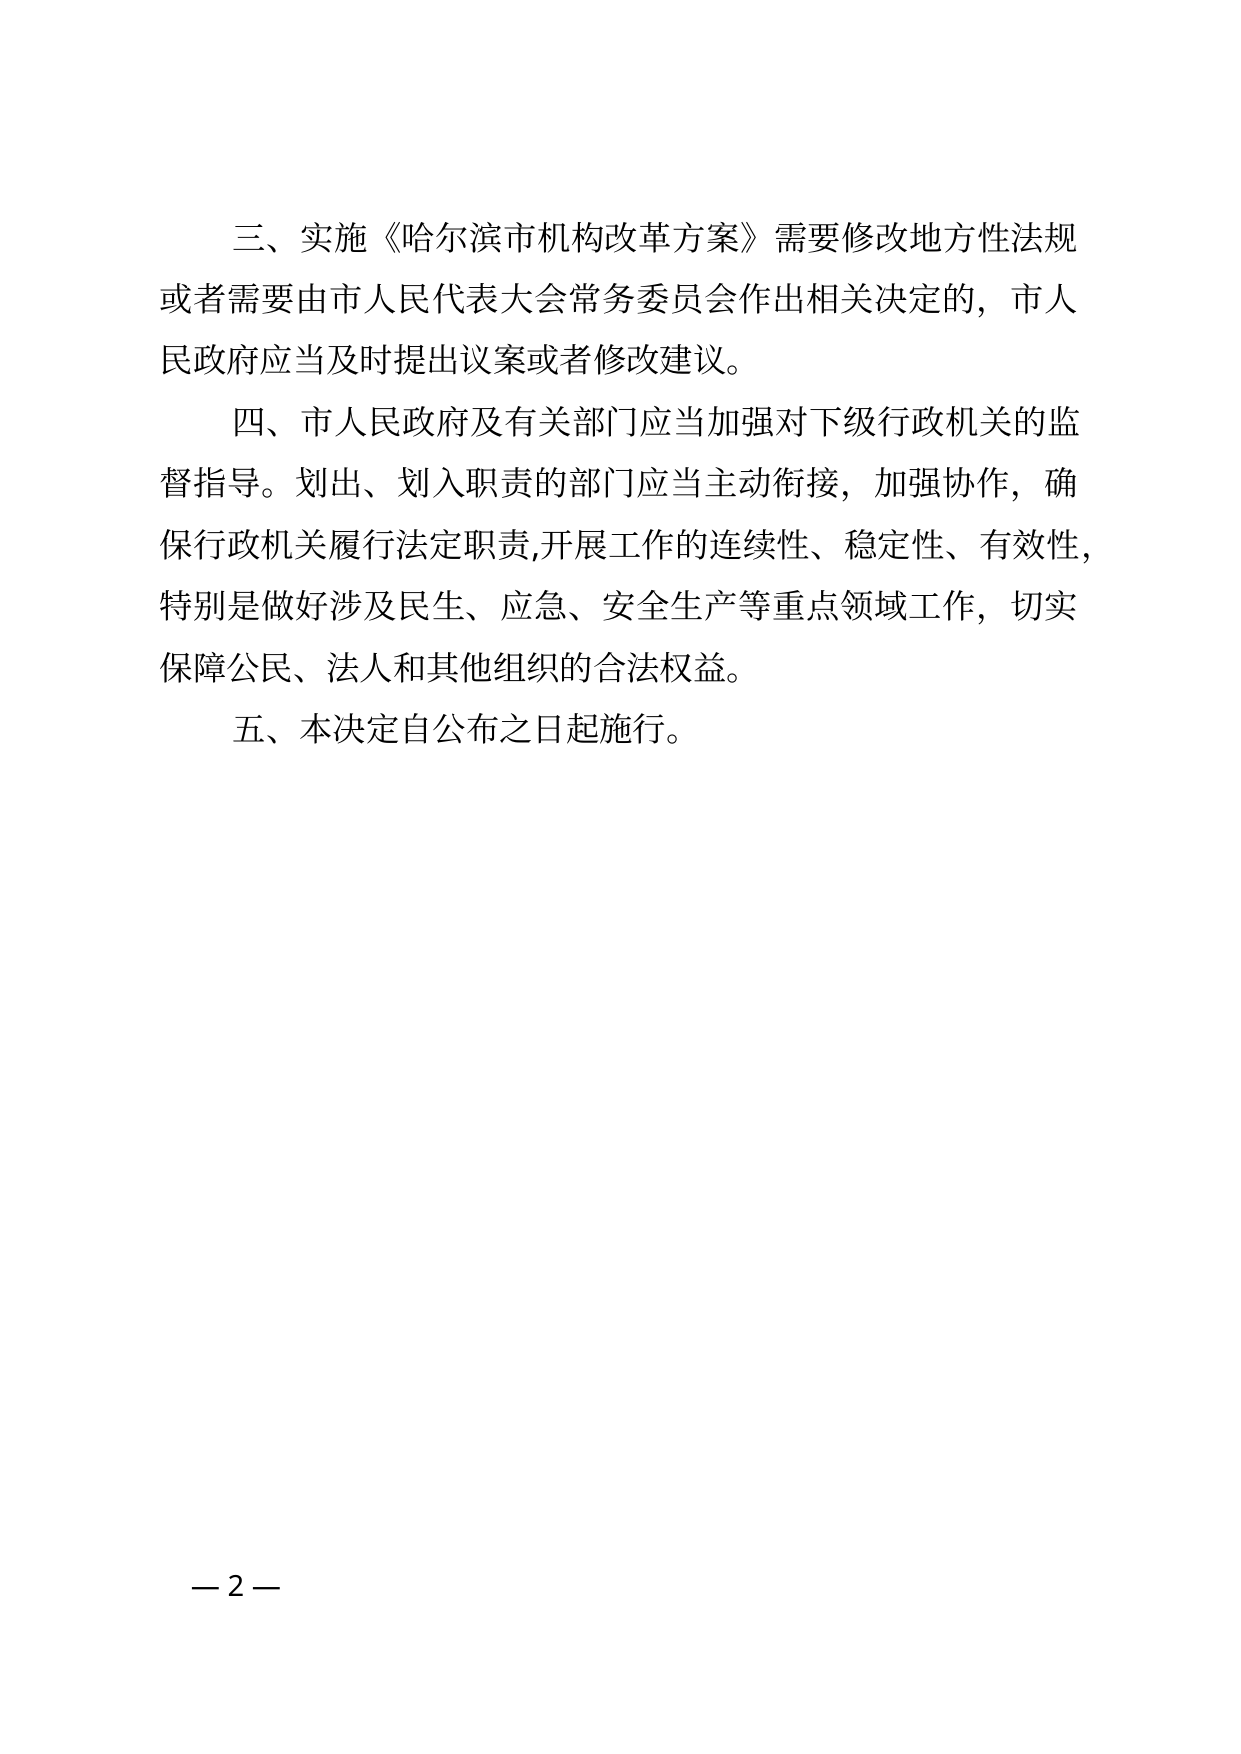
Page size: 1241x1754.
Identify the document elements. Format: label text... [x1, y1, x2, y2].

text 四、市人民政府及有关部门应当加强对下级行政机关的监督指导。划出、划入职责的部门应当主动衔接，加强协作，确保行政机关履行法定职责,开展工作的连续性、稳定性、有效性，特别是做好涉及民生、应急、安全生产等重点领域工作，切实保障公民、法人和其他组织的合法权益。 [159, 385, 1081, 692]
text 三、实施《哈尔滨市机构改革方案》需要修改地方性法规，或者需要由市人民代表大会常务委员会作出相关决定的，市人民政府应当及时提出议案或者修改建议。 [159, 201, 1081, 385]
text 五、本决定自公布之日起施行。 [159, 692, 1081, 754]
